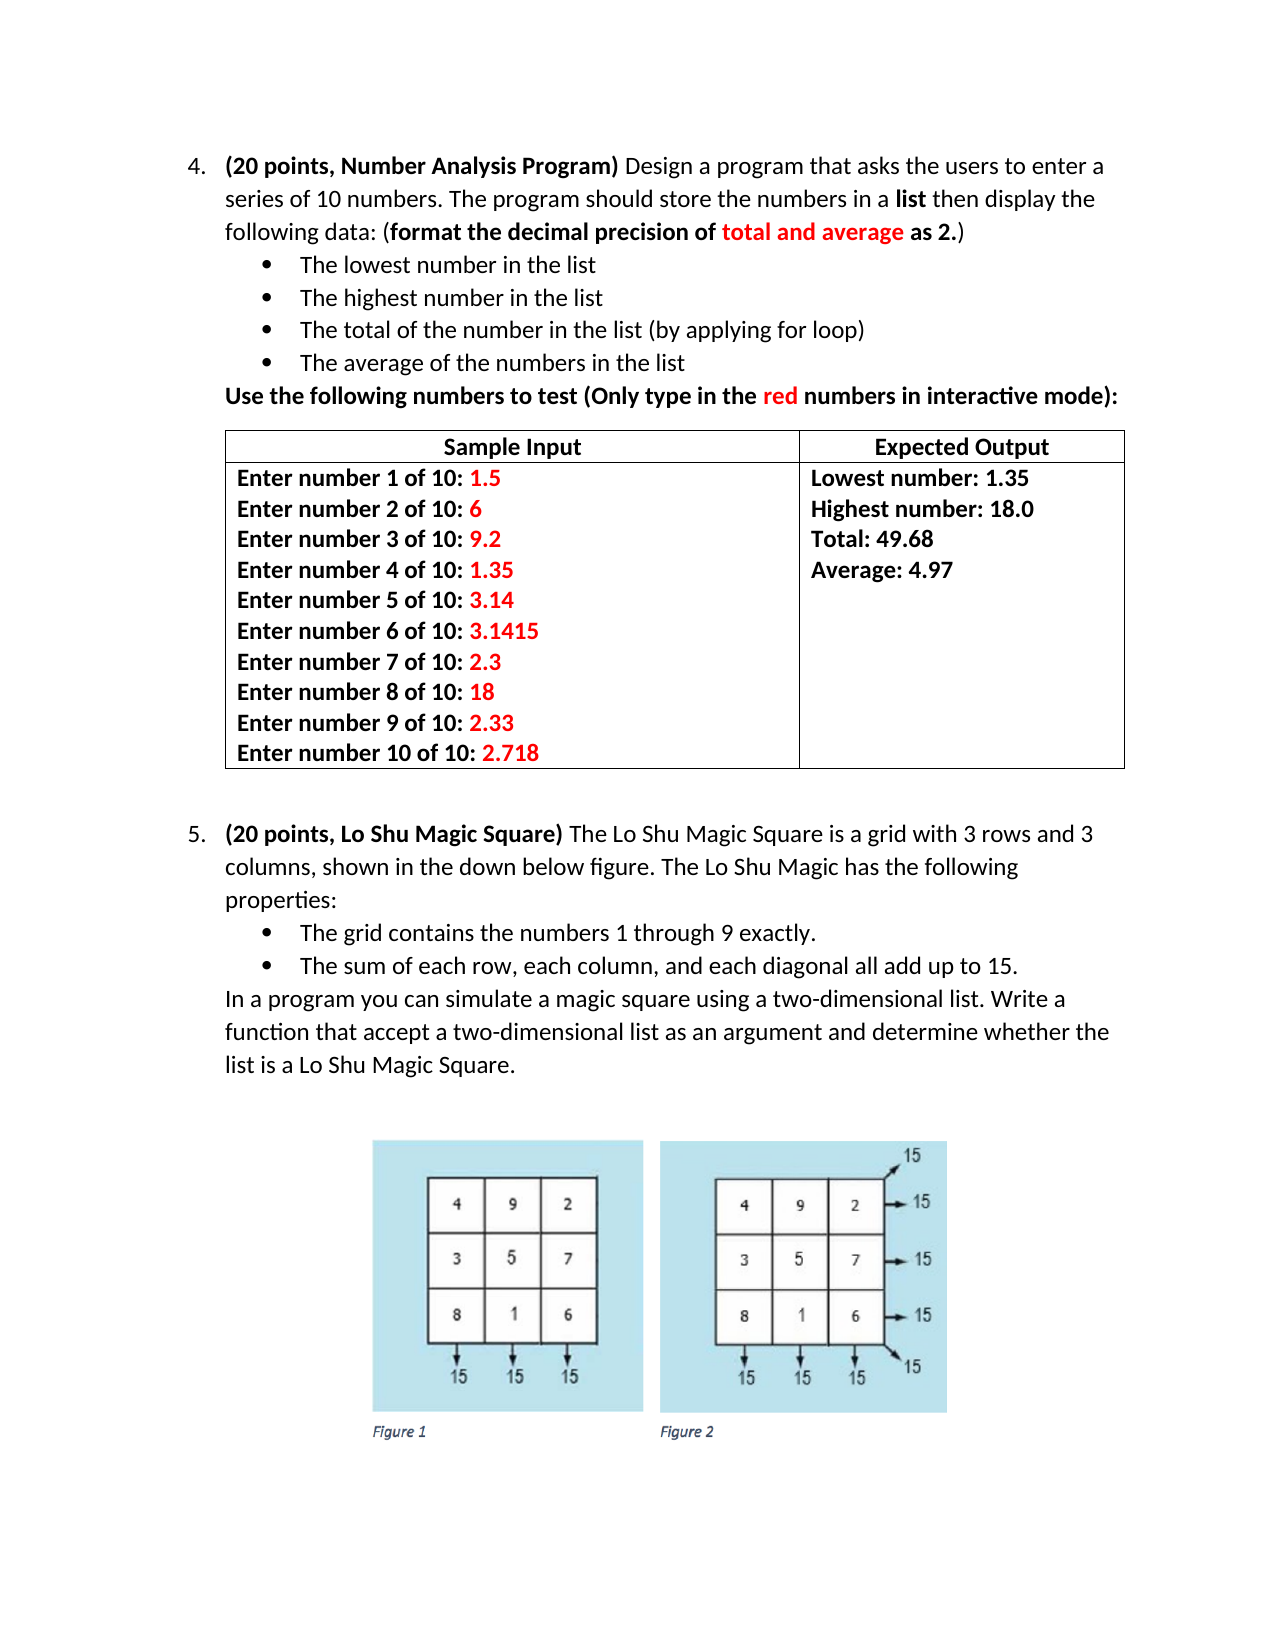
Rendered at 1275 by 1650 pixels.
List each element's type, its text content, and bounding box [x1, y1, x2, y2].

list The lowest number in the list [262, 249, 1125, 279]
list The average of the numbers in the list [262, 347, 1125, 378]
table_cell Enter number 1 of 10: 1.5 Enter number 2 of 10: 6 Enter number 3 of 10: 9.2 Enter number 4 of 10: 1.35 Enter number 5 of 10: 3.14 Enter number 6 of 10: 3.1415 Enter number 7 of 10: 2.3 Enter number 8 of 10: 18 Enter number 9 of 10: 2.33 Enter number 10 of 10: 2.718 [226, 463, 799, 768]
table_cell Lowest number: 1.35 Highest number: 18.0 Total: 49.68 Average: 4.97 [800, 463, 1124, 768]
list In a program you can simulate a magic square using a two-dimensional list. Write a function that accept a two-dimensional list as an argument and determine whether the list is a Lo Shu Magic Square. [225, 983, 1125, 1079]
table_header Sample Input [226, 431, 799, 462]
list The grid contains the numbers 1 through 9 exactly. [262, 917, 1125, 948]
list The sum of each row, each column, and each diagonal all add up to 15. [262, 950, 1125, 981]
list The highest number in the list [262, 282, 1125, 312]
picture [278, 1114, 1072, 1466]
list Use the following numbers to test (Only type in the red numbers in interactive mode): [225, 380, 1125, 411]
list (20 points, Lo Shu Magic Square) The Lo Shu Magic Square is a grid with 3 rows and 3 columns, shown in the down below figure. The Lo Shu Magic has the following properties: [187, 818, 1125, 915]
table_header Expected Output [800, 431, 1124, 462]
list (20 points, Number Analysis Program) Design a program that asks the users to enter a series of 10 numbers. The program should store the numbers in a list then display the following data: (format the decimal precision of total and average as 2.) [187, 150, 1125, 246]
list The total of the number in the list (by applying for loop) [262, 314, 1125, 345]
